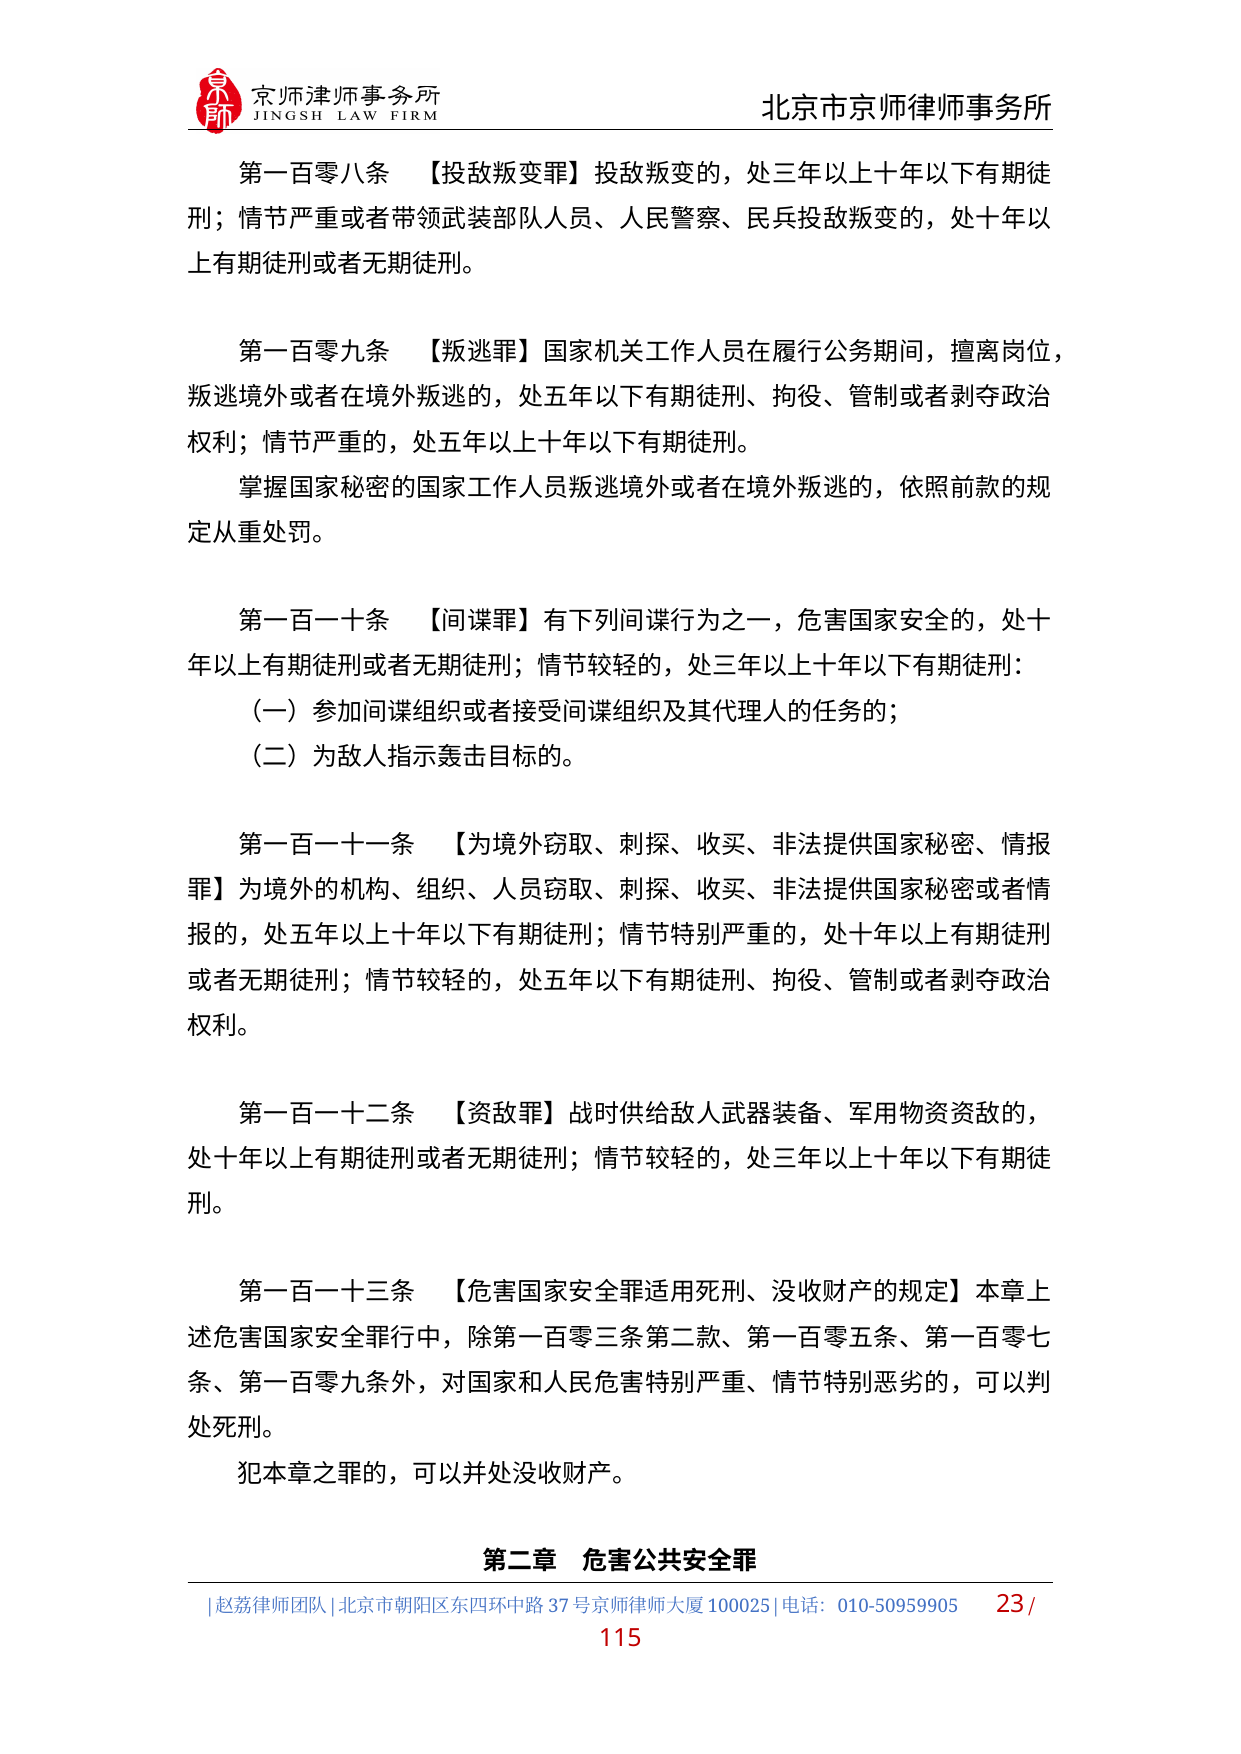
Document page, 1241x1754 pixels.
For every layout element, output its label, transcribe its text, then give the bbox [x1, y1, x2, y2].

text 犯本章之罪的，可以并处没收财产。 [187, 1453, 1053, 1489]
text 第一百一十三条 【危害国家安全罪适用死刑、没收财产的规定】本章上述危害国家安全罪行中，除第一百零三条第二款、第一百零五条、第一百零七条、第一百零九条外，对国家和人民危害特别严重、情节特别恶劣的，可以判处死刑。 [187, 1272, 1053, 1444]
picture [196, 130, 440, 134]
picture [196, 68, 440, 129]
text 第一百一十一条 【为境外窃取、刺探、收买、非法提供国家秘密、情报罪】为境外的机构、组织、人员窃取、刺探、收买、非法提供国家秘密或者情报的，处五年以上十年以下有期徒刑；情节特别严重的，处十年以上有期徒刑或者无期徒刑；情节较轻的，处五年以下有期徒刑、拘役、管制或者剥夺政治权利。 [187, 824, 1053, 1042]
text 第一百零九条 【叛逃罪】国家机关工作人员在履行公务期间，擅离岗位，叛逃境外或者在境外叛逃的，处五年以下有期徒刑、拘役、管制或者剥夺政治权利；情节严重的，处五年以上十年以下有期徒刑。 [187, 331, 1053, 458]
text （二）为敌人指示轰击目标的。 [187, 736, 1053, 773]
text 第二章 危害公共安全罪 [187, 1541, 1053, 1577]
text 第一百一十二条 【资敌罪】战时供给敌人武器装备、军用物资资敌的，处十年以上有期徒刑或者无期徒刑；情节较轻的，处三年以上十年以下有期徒刑。 [187, 1093, 1053, 1220]
text 掌握国家秘密的国家工作人员叛逃境外或者在境外叛逃的，依照前款的规定从重处罚。 [187, 467, 1053, 549]
text 第一百一十条 【间谍罪】有下列间谍行为之一，危害国家安全的，处十年以上有期徒刑或者无期徒刑；情节较轻的，处三年以上十年以下有期徒刑： [187, 601, 1053, 682]
text （一）参加间谍组织或者接受间谍组织及其代理人的任务的； [187, 691, 1053, 727]
text 第一百零八条 【投敌叛变罪】投敌叛变的，处三年以上十年以下有期徒刑；情节严重或者带领武装部队人员、人民警察、民兵投敌叛变的，处十年以上有期徒刑或者无期徒刑。 [187, 153, 1053, 280]
